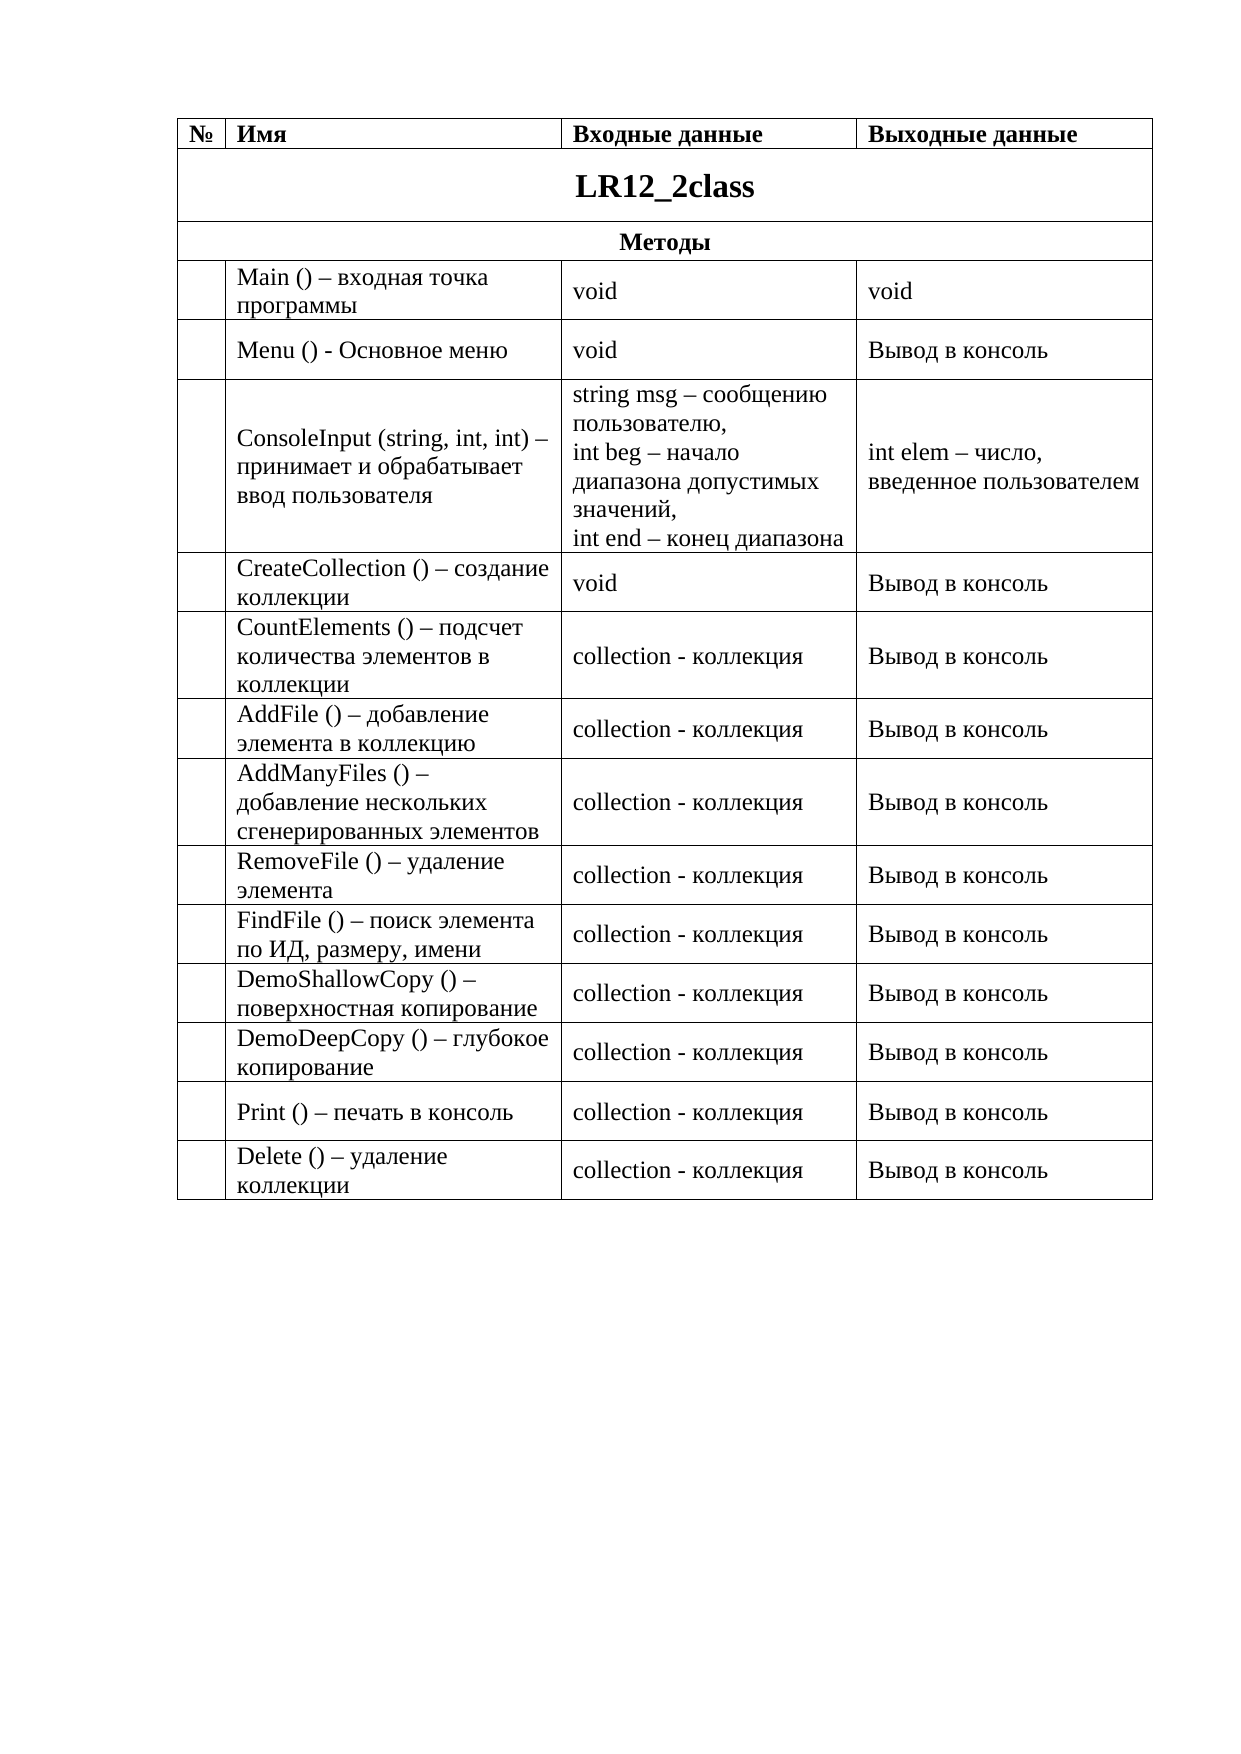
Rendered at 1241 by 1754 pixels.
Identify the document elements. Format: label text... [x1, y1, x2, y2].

table_cell RemoveFile () – удаление элемента [226, 846, 561, 904]
table_header № [178, 119, 225, 148]
table_cell Вывод в консоль [857, 699, 1152, 757]
table_cell collection - коллекция [562, 846, 856, 904]
table_cell collection - коллекция [562, 612, 856, 698]
table_cell [178, 846, 225, 904]
table_cell void [562, 261, 856, 319]
table_cell Методы [178, 222, 1152, 260]
table_cell FindFile () – поиск элемента по ИД, размеру, имени [226, 905, 561, 963]
table_cell Вывод в консоль [857, 320, 1152, 378]
table_cell LR12_2class [178, 149, 1152, 221]
table_cell Print () – печать в консоль [226, 1082, 561, 1140]
table_cell void [857, 261, 1152, 319]
table_cell AddFile () – добавление элемента в коллекцию [226, 699, 561, 757]
table_cell Вывод в консоль [857, 759, 1152, 845]
table_cell Вывод в консоль [857, 905, 1152, 963]
table_header Имя [226, 119, 561, 148]
table_cell collection - коллекция [562, 1023, 856, 1081]
table_cell collection - коллекция [562, 1082, 856, 1140]
table_cell ConsoleInput (string, int, int) – принимает и обрабатывает ввод пользователя [226, 380, 561, 552]
table_cell Вывод в консоль [857, 553, 1152, 611]
table_cell [178, 964, 225, 1022]
table_cell [178, 905, 225, 963]
table_cell [178, 759, 225, 845]
table_header Входные данные [562, 119, 856, 148]
table_cell collection - коллекция [562, 964, 856, 1022]
table_cell CreateCollection () – создание коллекции [226, 553, 561, 611]
table_cell void [562, 553, 856, 611]
table_cell string msg – сообщению пользователю, int beg – начало диапазона допустимых значений, int end – конец диапазона [562, 380, 856, 552]
table_cell [178, 612, 225, 698]
table_cell [178, 699, 225, 757]
table_cell Вывод в консоль [857, 1023, 1152, 1081]
table_cell [178, 261, 225, 319]
table_cell collection - коллекция [562, 759, 856, 845]
table_cell Вывод в консоль [857, 1082, 1152, 1140]
table_cell void [562, 320, 856, 378]
table_cell collection - коллекция [562, 905, 856, 963]
table_cell [178, 553, 225, 611]
table_cell Вывод в консоль [857, 1141, 1152, 1199]
table_cell [178, 380, 225, 552]
table_cell Вывод в консоль [857, 612, 1152, 698]
table_cell Main () – входная точка программы [226, 261, 561, 319]
table_header Выходные данные [857, 119, 1152, 148]
table_cell Menu () - Основное меню [226, 320, 561, 378]
table_cell Вывод в консоль [857, 846, 1152, 904]
table_cell DemoShallowCopy () – поверхностная копирование [226, 964, 561, 1022]
table_cell [178, 1141, 225, 1199]
table_cell int elem – число, введенное пользователем [857, 380, 1152, 552]
table_cell [178, 1023, 225, 1081]
table_cell [178, 320, 225, 378]
table_cell Вывод в консоль [857, 964, 1152, 1022]
table_cell AddManyFiles () – добавление нескольких сгенерированных элементов [226, 759, 561, 845]
table_cell CountElements () – подсчет количества элементов в коллекции [226, 612, 561, 698]
table_cell DemoDeepCopy () – глубокое копирование [226, 1023, 561, 1081]
table_cell [178, 1082, 225, 1140]
table_cell collection - коллекция [562, 699, 856, 757]
table_cell collection - коллекция [562, 1141, 856, 1199]
table_cell Delete () – удаление коллекции [226, 1141, 561, 1199]
